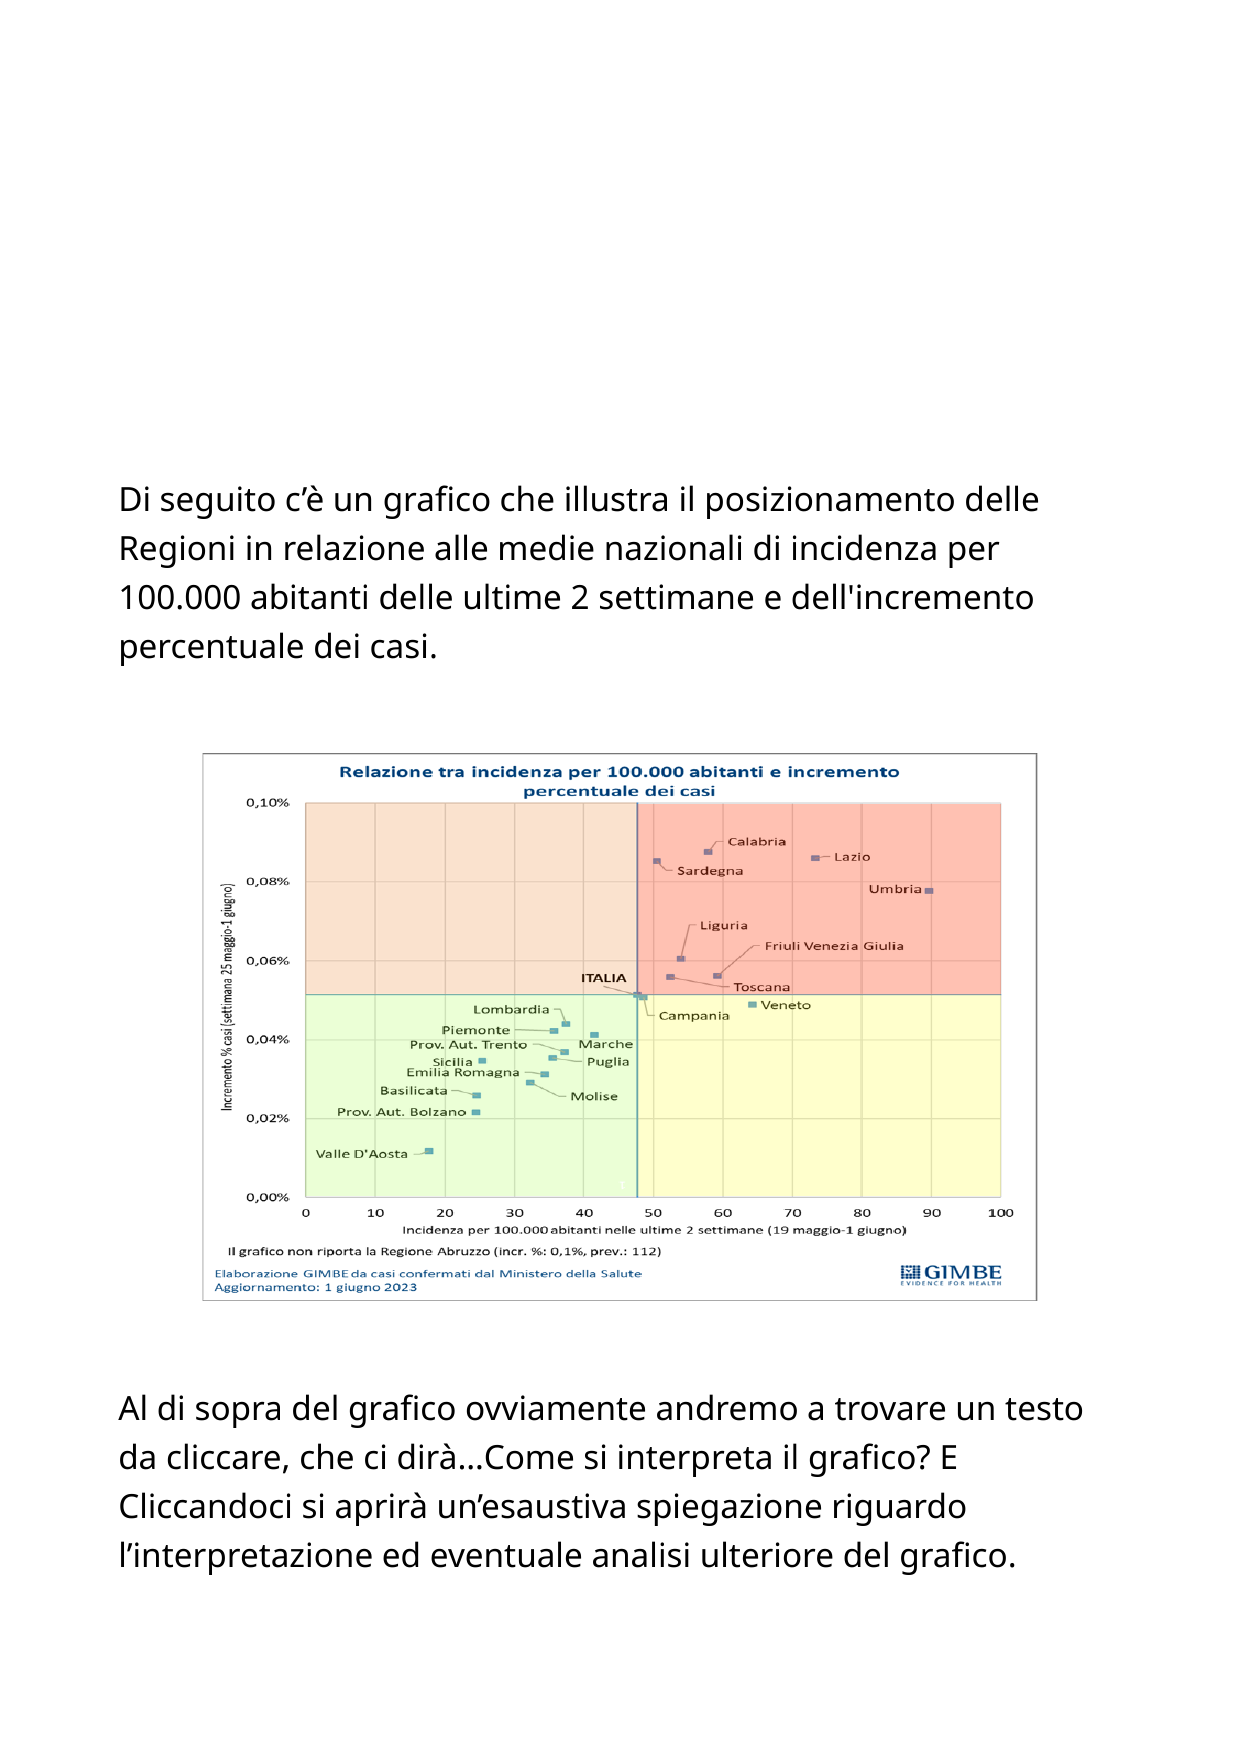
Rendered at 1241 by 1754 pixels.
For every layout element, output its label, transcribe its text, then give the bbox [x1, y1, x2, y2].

text Di seguito c’è un grafico che illustra il posizionamento delle Regioni in relazione alle medie nazionali di incidenza per 100.000 abitanti delle ultime 2 settimane e dell'incremento percentuale dei casi. [118, 476, 1122, 668]
picture [202, 753, 1038, 1301]
text Al di sopra del grafico ovviamente andremo a trovare un testo da cliccare, che ci dirà…Come si interpreta il grafico? E Cliccandoci si aprirà un’esaustiva spiegazione riguardo l’interpretazione ed eventuale analisi ulteriore del grafico. [118, 1384, 1122, 1577]
